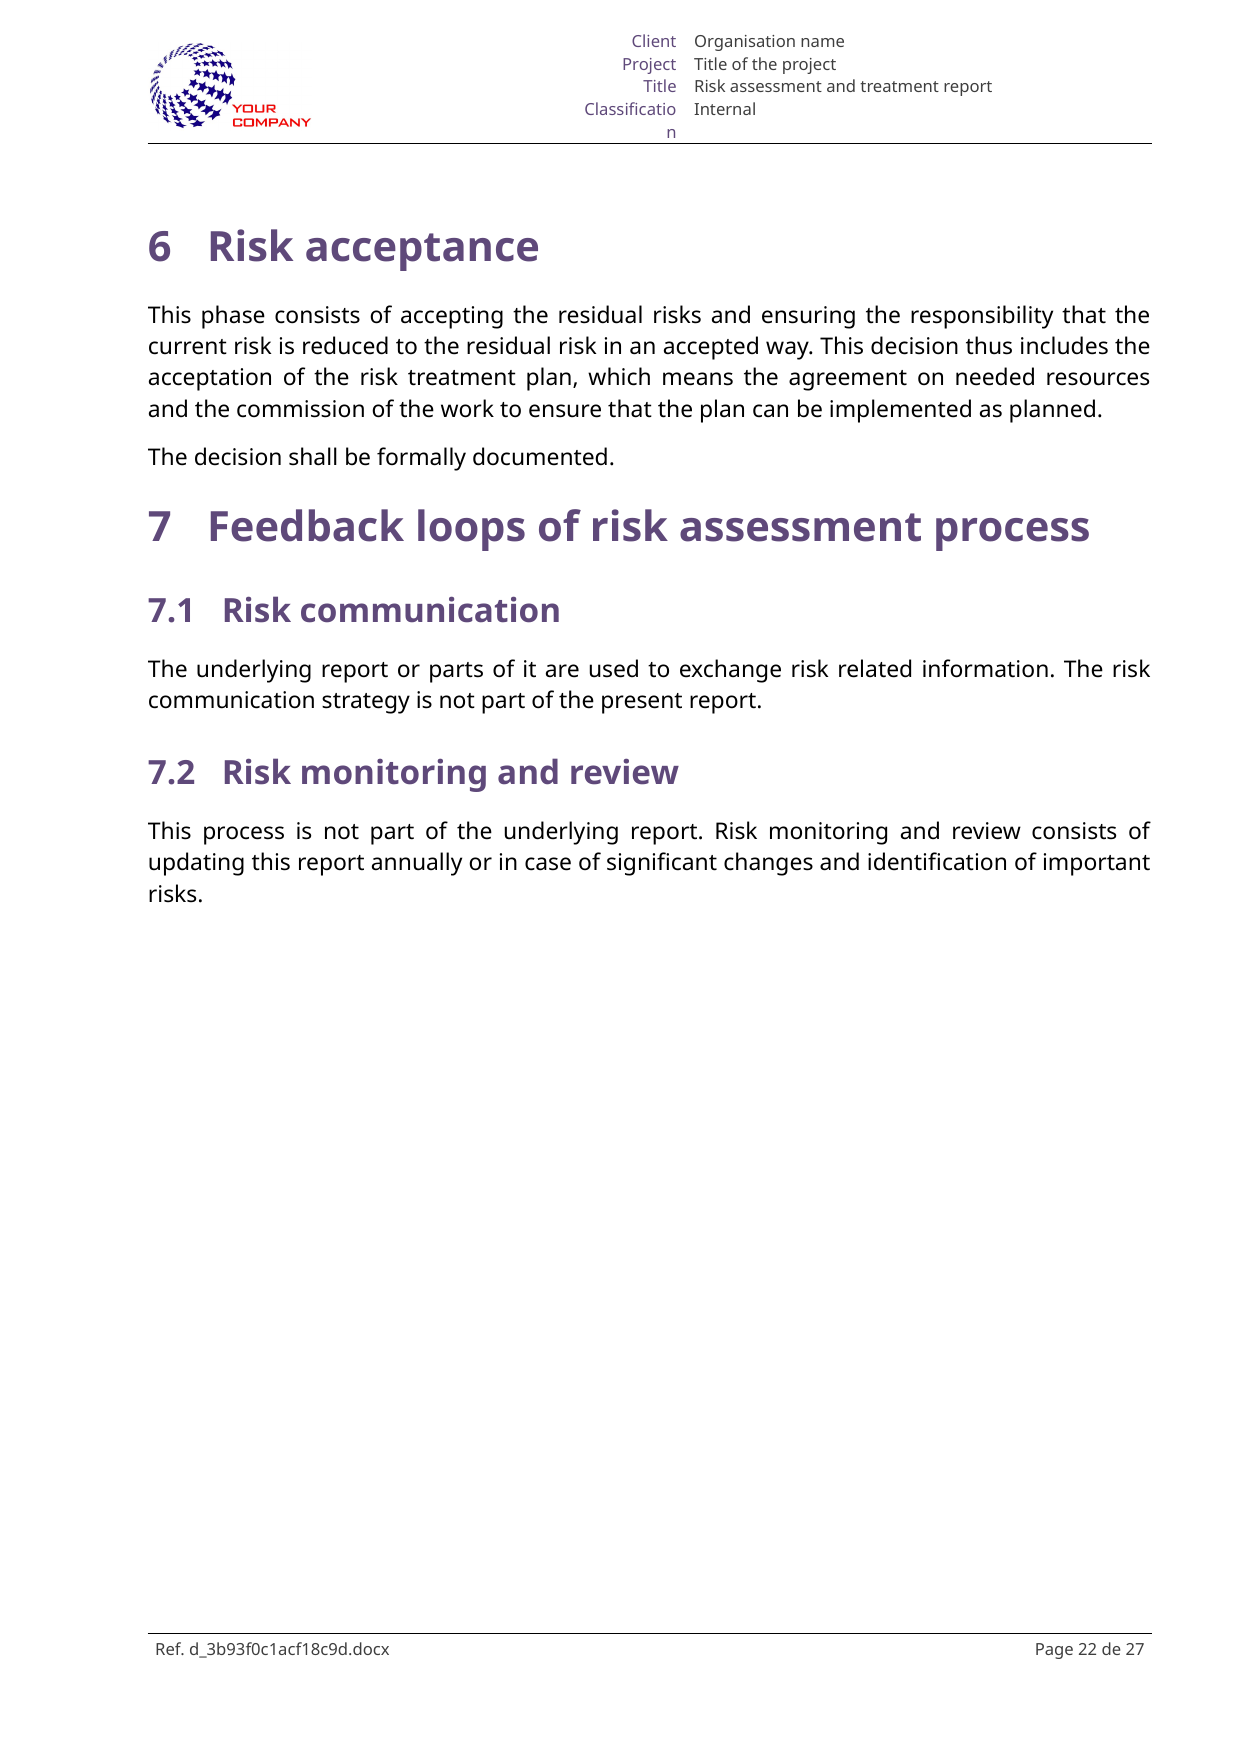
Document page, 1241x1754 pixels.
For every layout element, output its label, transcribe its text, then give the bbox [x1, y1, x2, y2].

subtitle Risk communication [148, 587, 1152, 632]
text The decision shall be formally documented. [148, 440, 1152, 472]
picture [147, 42, 313, 131]
subtitle Risk acceptance [148, 217, 1152, 274]
subtitle Feedback loops of risk assessment process [148, 497, 1152, 553]
text This phase consists of accepting the residual risks and ensuring the responsibility that the current risk is reduced to the residual risk in an accepted way. This decision thus includes the acceptation of the risk treatment plan, which means the agreement on needed resources and the commission of the work to ensure that the plan can be implemented as planned. [148, 299, 1152, 424]
text This process is not part of the underlying report. Risk monitoring and review consists of updating this report annually or in case of significant changes and identification of important risks. [148, 815, 1152, 909]
subtitle Risk monitoring and review [148, 749, 1152, 794]
text The underlying report or parts of it are used to exchange risk related information. The risk communication strategy is not part of the present report. [148, 653, 1152, 716]
